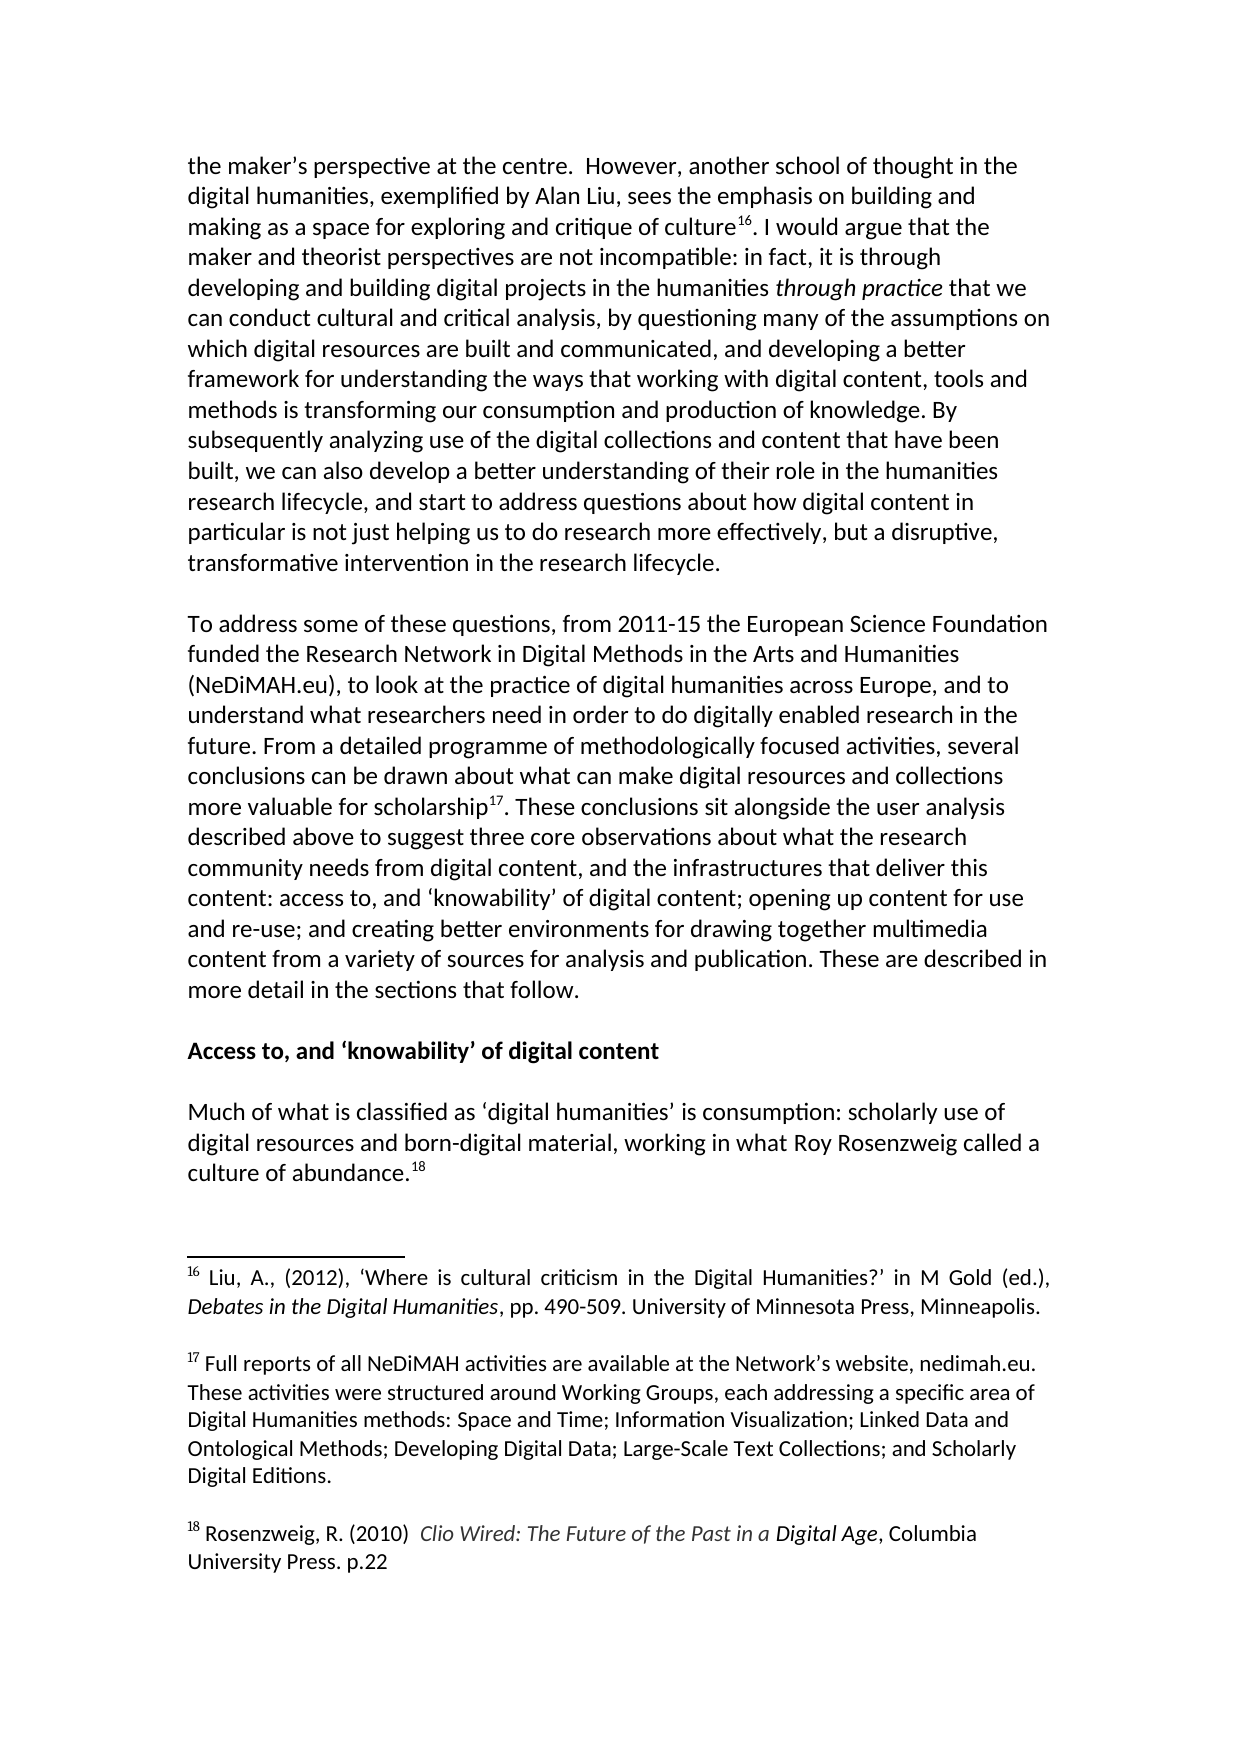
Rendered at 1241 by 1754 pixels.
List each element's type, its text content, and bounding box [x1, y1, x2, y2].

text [187, 150, 1053, 577]
text Much of what is classified as ‘digital humanities’ is consumption: scholarly use of digital resources and born-digital material, working in what Roy Rosenzweig called a culture of abundance. [187, 1096, 1053, 1188]
text Access to, and ‘knowability’ of digital content [187, 1035, 1053, 1066]
text To address some of these questions, from 2011-15 the European Science Foundation funded the Research Network in Digital Methods in the Arts and Humanities (NeDiMAH.eu), to look at the practice of digital humanities across Europe, and to understand what researchers need in order to do digitally enabled research in the future. From a detailed programme of methodologically focused activities, several conclusions can be drawn about what can make digital resources and collections more valuable for scholarship. These conclusions sit alongside the user analysis described above to suggest three core observations about what the research community needs from digital content, and the infrastructures that deliver this content: access to, and ‘knowability’ of digital content; opening up content for use and re-use; and creating better environments for drawing together multimedia content from a variety of sources for analysis and publication. These are described in more detail in the sections that follow. [187, 608, 1053, 1004]
